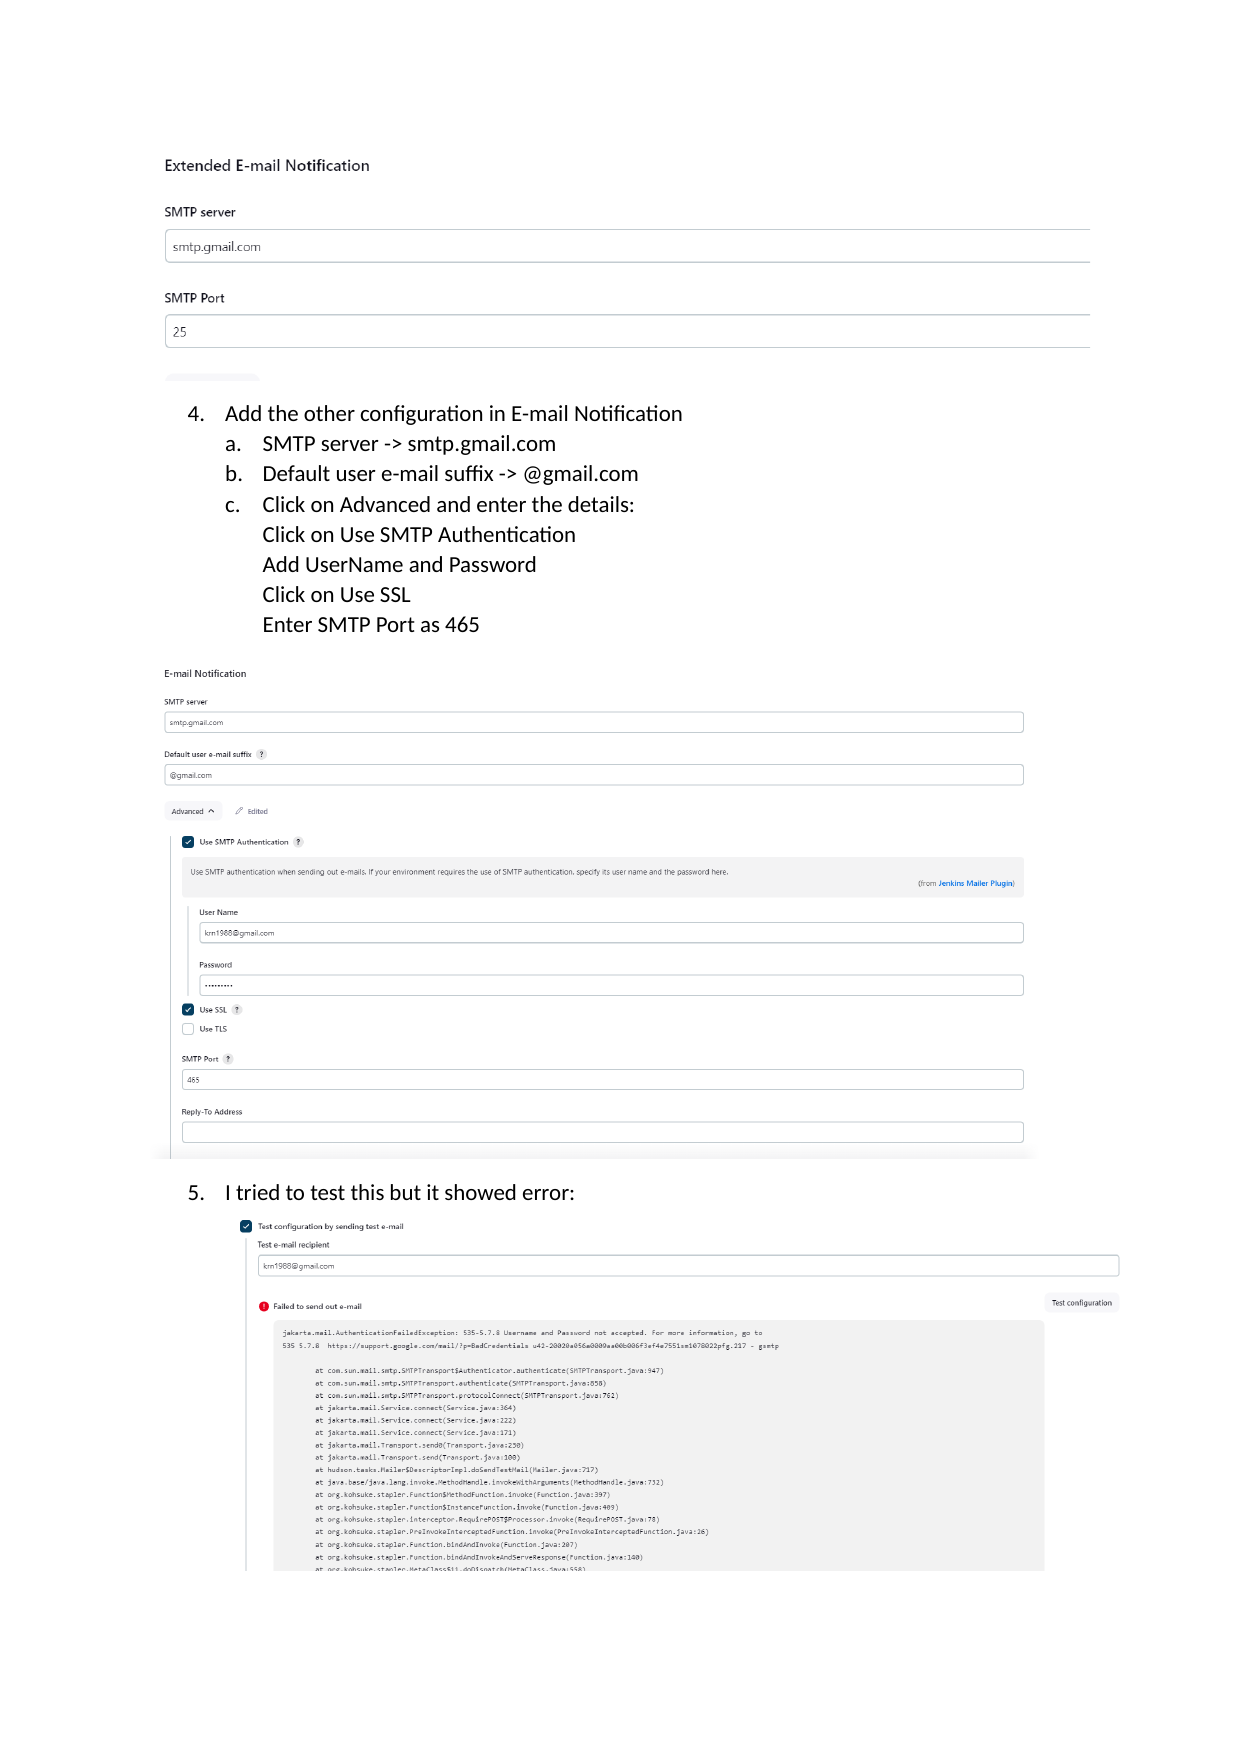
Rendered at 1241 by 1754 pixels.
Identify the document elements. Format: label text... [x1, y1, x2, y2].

list Click on Advanced and enter the details: [225, 490, 1090, 518]
list I tried to test this but it showed error: [187, 1178, 1090, 1206]
picture [150, 150, 1091, 381]
list Click on Use SMTP Authentication [262, 520, 1090, 548]
list Enter SMTP Port as 465 [262, 611, 1090, 638]
list SMTP server -> smtp.gmail.com [225, 429, 1090, 457]
picture [150, 657, 1091, 1159]
list Add the other configuration in E-mail Notification [187, 399, 1090, 427]
list Click on Use SSL [262, 580, 1090, 608]
list Add UserName and Password [262, 550, 1090, 578]
list Default user e-mail suffix -> @gmail.com [225, 459, 1090, 487]
picture [225, 1208, 1166, 1571]
